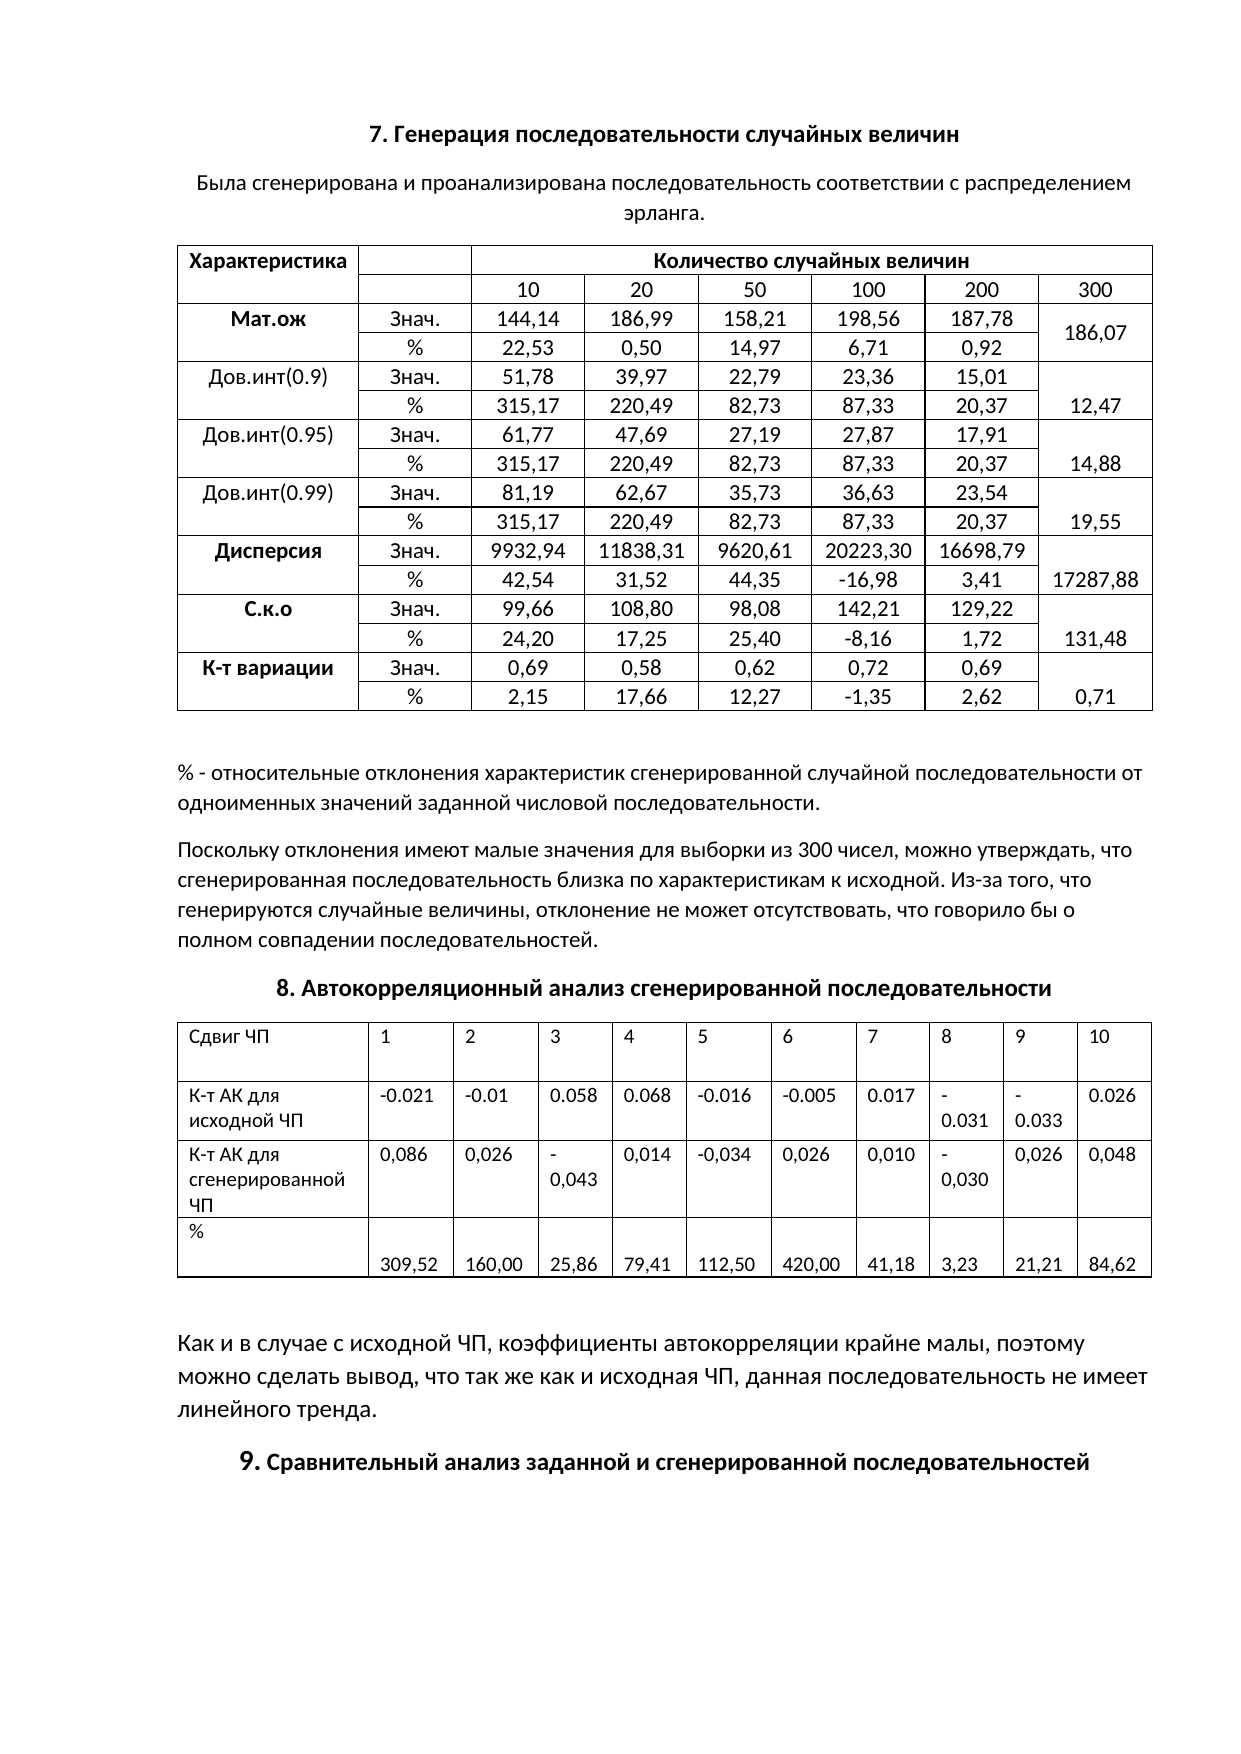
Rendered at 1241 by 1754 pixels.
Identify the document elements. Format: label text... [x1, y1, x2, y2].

table_cell 309,52 [369, 1218, 453, 1276]
table_cell С.к.о [178, 595, 358, 652]
table_cell Знач. [359, 653, 471, 681]
table_cell 25,86 [539, 1218, 612, 1276]
table_cell 12,27 [699, 682, 811, 710]
table_cell % [359, 449, 471, 477]
table_cell 17287,88 [1039, 536, 1152, 593]
table_cell 87,33 [812, 449, 924, 477]
table_cell -0.005 [772, 1082, 856, 1140]
table_cell 19,55 [1039, 478, 1152, 535]
table_cell 15,01 [926, 362, 1038, 390]
table_cell 82,73 [699, 508, 811, 535]
table_cell 42,54 [472, 566, 584, 593]
table_cell 186,07 [1039, 304, 1152, 361]
table_cell 50 [699, 275, 811, 303]
table_cell 0,026 [772, 1141, 856, 1217]
table_cell 0.026 [1078, 1082, 1151, 1140]
table_cell 0,62 [699, 653, 811, 681]
table_cell 79,41 [613, 1218, 686, 1276]
table_cell 39,97 [585, 362, 698, 390]
table_header [359, 246, 471, 274]
table_cell 131,48 [1039, 595, 1152, 652]
table_cell 3,23 [930, 1218, 1003, 1276]
table_cell 315,17 [472, 449, 584, 477]
table_cell -16,98 [812, 566, 924, 593]
table_cell 420,00 [772, 1218, 856, 1276]
table_cell 300 [1039, 275, 1152, 303]
table_cell 82,73 [699, 449, 811, 477]
table_cell 20,37 [926, 391, 1038, 419]
table_cell Знач. [359, 478, 471, 506]
table_cell 100 [812, 275, 924, 303]
table_cell % [359, 333, 471, 361]
table_cell Знач. [359, 536, 471, 564]
table_cell Знач. [359, 595, 471, 623]
table_cell 99,66 [472, 595, 584, 623]
table_cell 186,99 [585, 304, 698, 332]
table_cell 0.058 [539, 1082, 612, 1140]
table_cell -8,16 [812, 624, 924, 652]
table_cell 0,026 [454, 1141, 538, 1217]
text Как и в случае с исходной ЧП, коэффициенты автокорреляции крайне малы, поэтому можно сделать вывод, что так же как и исходная ЧП, данная последовательность не имеет линейного тренда. [177, 1327, 1152, 1423]
table_cell 0,69 [472, 653, 584, 681]
table_cell 9932,94 [472, 536, 584, 564]
table_cell 20,37 [926, 508, 1038, 535]
table_cell 22,53 [472, 333, 584, 361]
table_cell 158,21 [699, 304, 811, 332]
table_header Сдвиг ЧП [178, 1023, 368, 1081]
table_cell 3,41 [926, 566, 1038, 593]
table_cell 17,66 [585, 682, 698, 710]
table_cell 20223,30 [812, 536, 924, 564]
table_cell К-т вариации [178, 653, 358, 710]
table_cell 315,17 [472, 391, 584, 419]
table_cell 81,19 [472, 478, 584, 506]
table_cell 0,048 [1078, 1141, 1151, 1217]
table_header 6 [772, 1023, 856, 1081]
table_cell 315,17 [472, 508, 584, 535]
text 8. Автокорреляционный анализ сгенерированной последовательности [177, 972, 1152, 1003]
table_cell -0.031 [930, 1082, 1003, 1140]
table_cell Знач. [359, 304, 471, 332]
table_cell 0,92 [926, 333, 1038, 361]
table_cell Знач. [359, 420, 471, 448]
text Была сгенерирована и проанализирована последовательность соответствии с распределением эрланга. [177, 168, 1152, 226]
table_cell -0,034 [687, 1141, 771, 1217]
text Поскольку отклонения имеют малые значения для выборки из 300 чисел, можно утверждать, что сгенерированная последовательность близка по характеристикам к исходной. Из-за того, что генерируются случайные величины, отклонение не может отсутствовать, что говорило бы о полном совпадении последовательностей. [177, 835, 1152, 953]
table_cell 27,19 [699, 420, 811, 448]
table_header 10 [1078, 1023, 1151, 1081]
table_cell -0.01 [454, 1082, 538, 1140]
table_cell 108,80 [585, 595, 698, 623]
table_header 7 [857, 1023, 929, 1081]
text 7. Генерация последовательности случайных величин [177, 118, 1152, 149]
table_cell 2,15 [472, 682, 584, 710]
table_cell -0.021 [369, 1082, 453, 1140]
table_cell % [359, 391, 471, 419]
table_cell 220,49 [585, 508, 698, 535]
table_cell 84,62 [1078, 1218, 1151, 1276]
table_header 3 [539, 1023, 612, 1081]
table_cell 0.017 [857, 1082, 929, 1140]
table_cell 62,67 [585, 478, 698, 506]
table_header 1 [369, 1023, 453, 1081]
table_cell 22,79 [699, 362, 811, 390]
table_cell 47,69 [585, 420, 698, 448]
table_cell 17,25 [585, 624, 698, 652]
table_cell -0.033 [1004, 1082, 1077, 1140]
table_cell 87,33 [812, 391, 924, 419]
table_cell Дов.инт(0.99) [178, 478, 358, 535]
table_cell 20 [585, 275, 698, 303]
table_cell -0,043 [539, 1141, 612, 1217]
table_cell 200 [926, 275, 1038, 303]
table_cell 2,62 [926, 682, 1038, 710]
table_cell 82,73 [699, 391, 811, 419]
table_cell 144,14 [472, 304, 584, 332]
table_cell 0,014 [613, 1141, 686, 1217]
table_header Характеристика [178, 246, 358, 303]
table_cell 0,58 [585, 653, 698, 681]
table_cell Дов.инт(0.95) [178, 420, 358, 477]
table_cell 41,18 [857, 1218, 929, 1276]
table_cell % [359, 624, 471, 652]
table_cell 23,36 [812, 362, 924, 390]
table_cell Дов.инт(0.9) [178, 362, 358, 419]
table_cell 27,87 [812, 420, 924, 448]
table_header 5 [687, 1023, 771, 1081]
table_cell 0,010 [857, 1141, 929, 1217]
table_cell 129,22 [926, 595, 1038, 623]
table_cell 187,78 [926, 304, 1038, 332]
table_cell 21,21 [1004, 1218, 1077, 1276]
table_cell Знач. [359, 362, 471, 390]
table_cell 0,71 [1039, 653, 1152, 710]
table_cell 51,78 [472, 362, 584, 390]
table_cell 87,33 [812, 508, 924, 535]
table_cell 11838,31 [585, 536, 698, 564]
table_cell % [359, 566, 471, 593]
table_cell 10 [472, 275, 584, 303]
table_cell 12,47 [1039, 362, 1152, 419]
table_cell 61,77 [472, 420, 584, 448]
table_cell 98,08 [699, 595, 811, 623]
table_cell [359, 275, 471, 303]
table_cell 14,97 [699, 333, 811, 361]
table_cell % [178, 1218, 368, 1276]
table_cell 25,40 [699, 624, 811, 652]
table_cell 36,63 [812, 478, 924, 506]
table_cell % [359, 508, 471, 535]
text % - относительные отклонения характеристик сгенерированной случайной последовательности от одноименных значений заданной числовой последовательности. [177, 758, 1152, 816]
table_cell 35,73 [699, 478, 811, 506]
table_cell К-т АК для исходной ЧП [178, 1082, 368, 1140]
table_cell 0,69 [926, 653, 1038, 681]
table_cell -0.016 [687, 1082, 771, 1140]
table_cell К-т АК для сгенерированной ЧП [178, 1141, 368, 1217]
table_header 9 [1004, 1023, 1077, 1081]
table_cell 16698,79 [926, 536, 1038, 564]
table_cell Мат.ож [178, 304, 358, 361]
table_cell 14,88 [1039, 420, 1152, 477]
table_cell 6,71 [812, 333, 924, 361]
table_cell 0,72 [812, 653, 924, 681]
table_cell 44,35 [699, 566, 811, 593]
table_cell 220,49 [585, 391, 698, 419]
text 9. Сравнительный анализ заданной и сгенерированной последовательностей [177, 1442, 1152, 1478]
table_cell 0,086 [369, 1141, 453, 1217]
table_cell 17,91 [926, 420, 1038, 448]
table_cell 31,52 [585, 566, 698, 593]
table_cell 160,00 [454, 1218, 538, 1276]
table_header Количество случайных величин [472, 246, 1152, 274]
table_header 4 [613, 1023, 686, 1081]
table_cell 0,026 [1004, 1141, 1077, 1217]
table_cell 220,49 [585, 449, 698, 477]
table_cell 24,20 [472, 624, 584, 652]
table_cell % [359, 682, 471, 710]
table_cell -0,030 [930, 1141, 1003, 1217]
table_header 8 [930, 1023, 1003, 1081]
table_cell 0,50 [585, 333, 698, 361]
table_cell 112,50 [687, 1218, 771, 1276]
table_cell 198,56 [812, 304, 924, 332]
table_header 2 [454, 1023, 538, 1081]
table_cell Дисперсия [178, 536, 358, 593]
table_cell 1,72 [926, 624, 1038, 652]
table_cell 9620,61 [699, 536, 811, 564]
table_cell 20,37 [926, 449, 1038, 477]
table_cell -1,35 [812, 682, 924, 710]
table_cell 23,54 [926, 478, 1038, 506]
table_cell 142,21 [812, 595, 924, 623]
table_cell 0.068 [613, 1082, 686, 1140]
